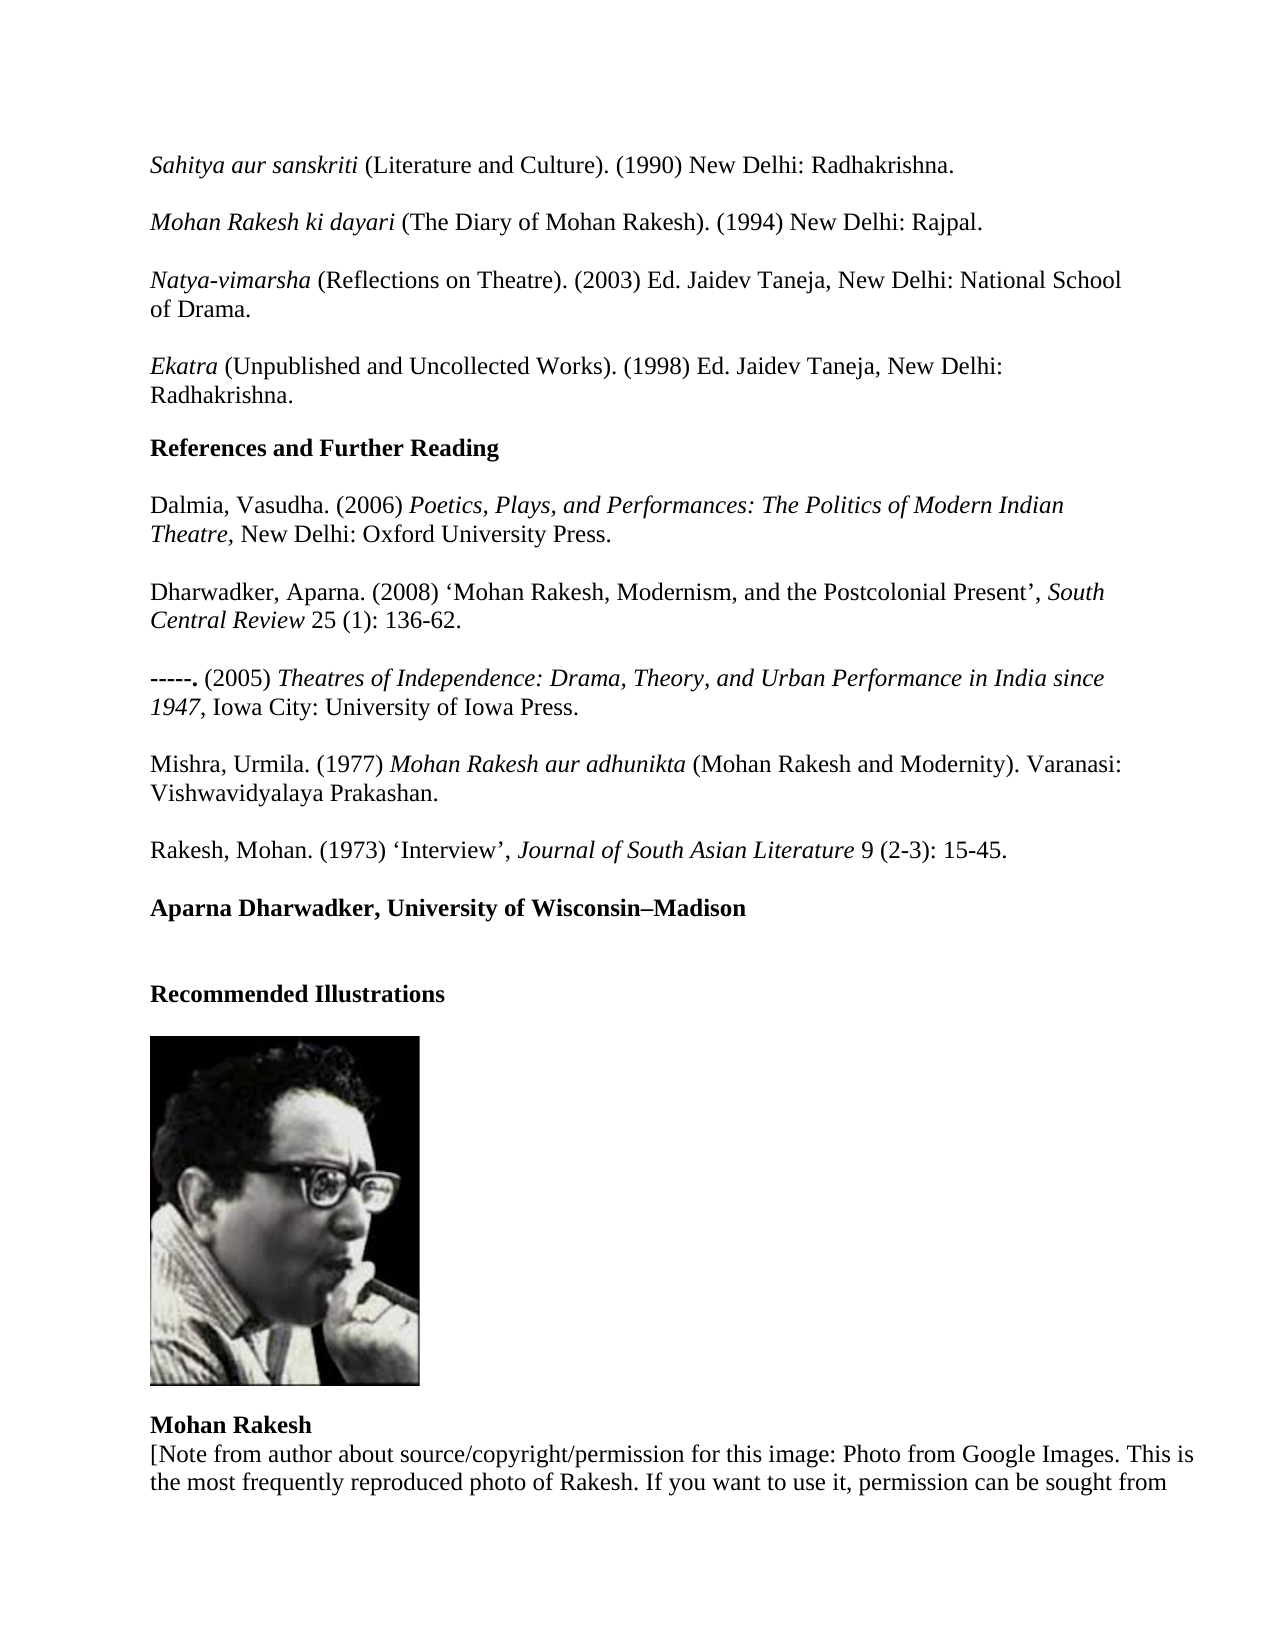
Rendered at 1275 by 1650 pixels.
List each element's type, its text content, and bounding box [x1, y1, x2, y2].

picture [150, 1036, 420, 1386]
text Natya-vimarsha (Reflections on Theatre). (2003) Ed. Jaidev Taneja, New Delhi: National School of Drama. [150, 265, 1125, 322]
text Recommended Illustrations [150, 979, 1125, 1008]
text Ekatra (Unpublished and Uncollected Works). (1998) Ed. Jaidev Taneja, New Delhi: Radhakrishna. [150, 351, 1125, 409]
text Sahitya aur sanskriti (Literature and Culture). (1990) New Delhi: Radhakrishna. [150, 150, 1125, 179]
text References and Further Reading [150, 433, 1125, 462]
text -----. (2005) Theatres of Independence: Drama, Theory, and Urban Performance in India since 1947, Iowa City: University of Iowa Press. [150, 663, 1125, 720]
text Mohan Rakesh [150, 1410, 1125, 1439]
text Mohan Rakesh ki dayari (The Diary of Mohan Rakesh). (1994) New Delhi: Rajpal. [150, 207, 1125, 236]
text Aparna Dharwadker, University of Wisconsin–Madison [150, 893, 1125, 922]
text Rakesh, Mohan. (1973) ‘Interview’, Journal of South Asian Literature 9 (2-3): 15-45. [150, 835, 1125, 864]
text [150, 1439, 1200, 1496]
text Mishra, Urmila. (1977) Mohan Rakesh aur adhunikta (Mohan Rakesh and Modernity). Varanasi: Vishwavidyalaya Prakashan. [150, 749, 1125, 807]
text Dharwadker, Aparna. (2008) ‘Mohan Rakesh, Modernism, and the Postcolonial Present’, South Central Review 25 (1): 136-62. [150, 577, 1125, 634]
text Dalmia, Vasudha. (2006) Poetics, Plays, and Performances: The Politics of Modern Indian Theatre, New Delhi: Oxford University Press. [150, 490, 1125, 548]
